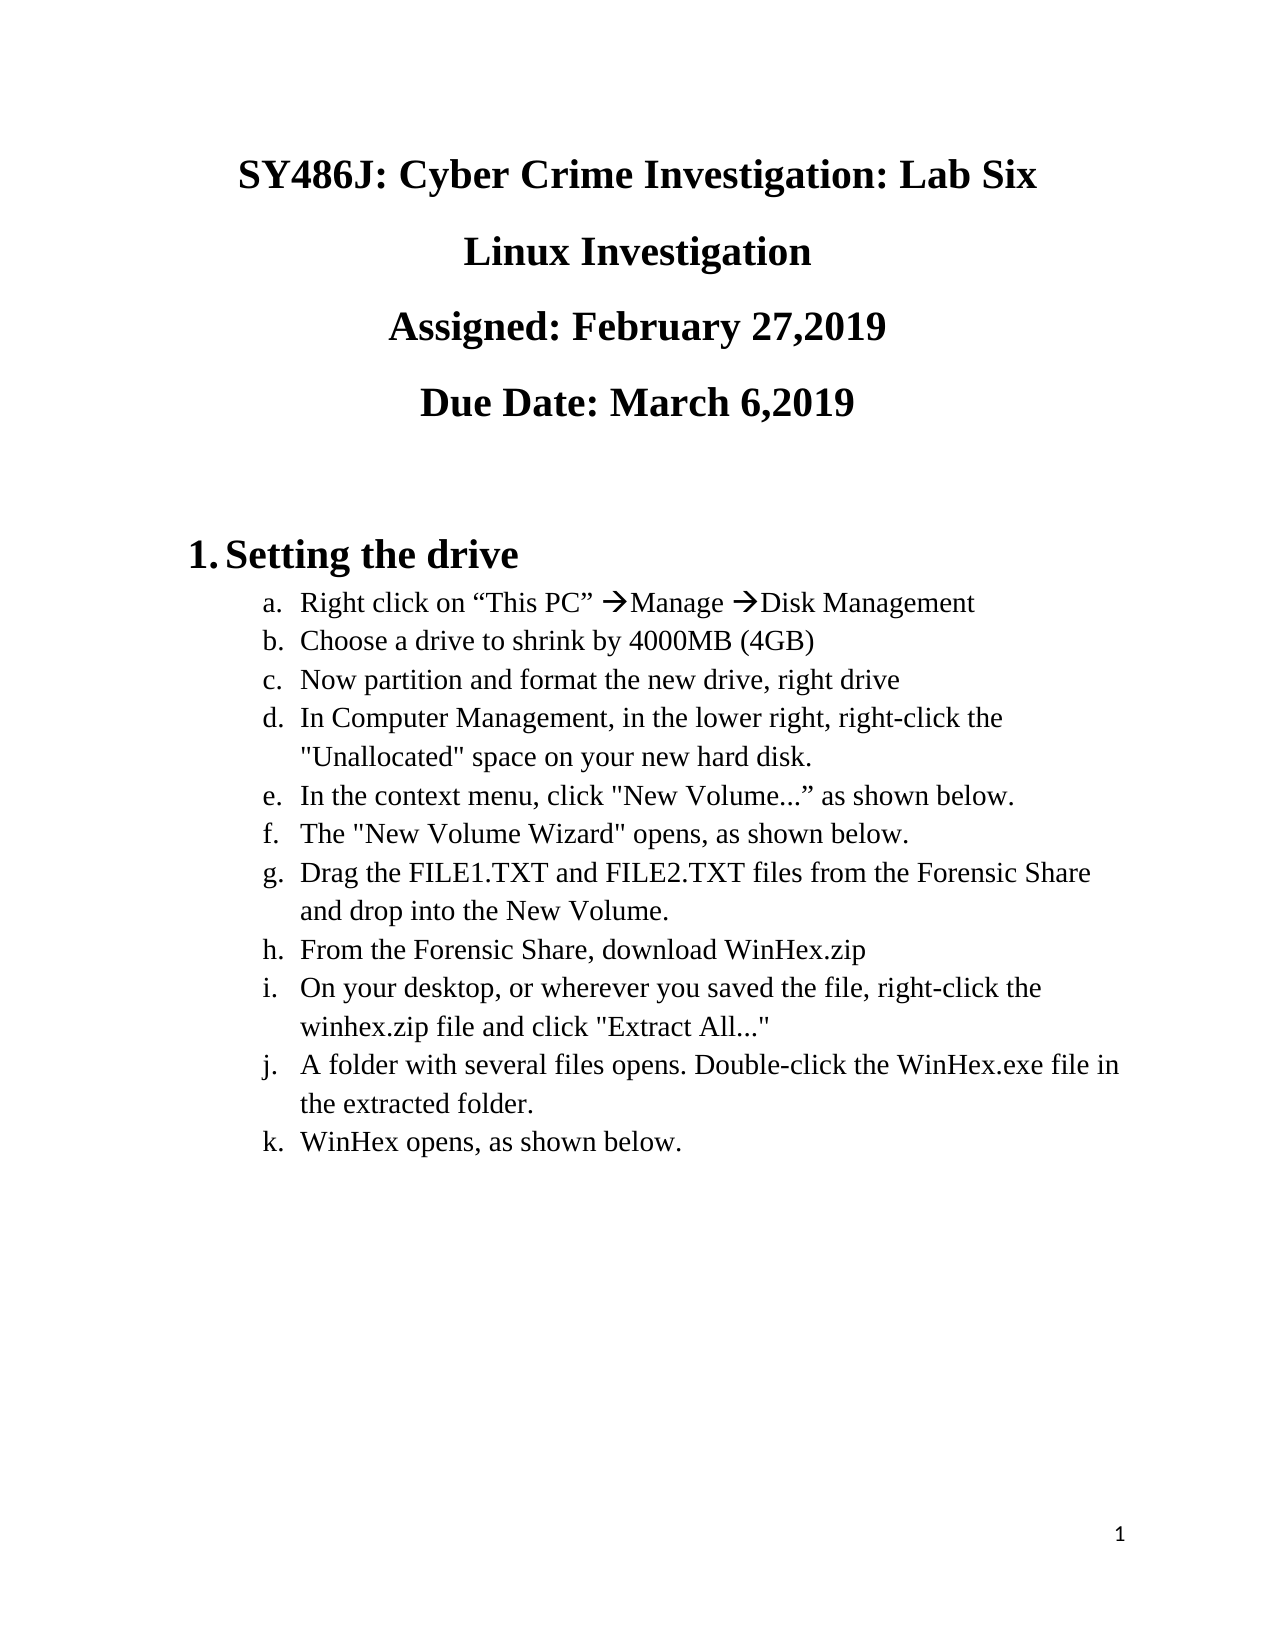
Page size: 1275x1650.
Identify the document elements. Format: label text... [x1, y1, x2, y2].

list On your desktop, or wherever you saved the file, right-click the winhex.zip file and click "Extract All..." [262, 970, 1125, 1042]
list Right click on “This PC” Manage Disk Management [262, 585, 1125, 618]
text SY486J: Cyber Crime Investigation: Lab Six [150, 150, 1125, 198]
text Assigned: February 27,2019 [150, 302, 1125, 350]
list Setting the drive [187, 530, 1125, 578]
list WinHex opens, as shown below. [262, 1124, 1125, 1158]
list A folder with several files opens. Double-click the WinHex.exe file in the extracted folder. [262, 1047, 1125, 1119]
list In Computer Management, in the lower right, right-click the "Unallocated" space on your new hard disk. [262, 701, 1125, 773]
list Now partition and format the new drive, right drive [262, 662, 1125, 696]
list From the Forensic Share, download WinHex.zip [262, 932, 1125, 965]
text Linux Investigation [150, 226, 1125, 274]
list In the context menu, click "New Volume...” as shown below. [262, 778, 1125, 811]
text Due Date: March 6,2019 [150, 378, 1125, 426]
list Drag the FILE1.TXT and FILE2.TXT files from the Forensic Share and drop into the New Volume. [262, 855, 1125, 927]
list Choose a drive to shrink by 4000MB (4GB) [262, 623, 1125, 657]
list The "New Volume Wizard" opens, as shown below. [262, 816, 1125, 850]
